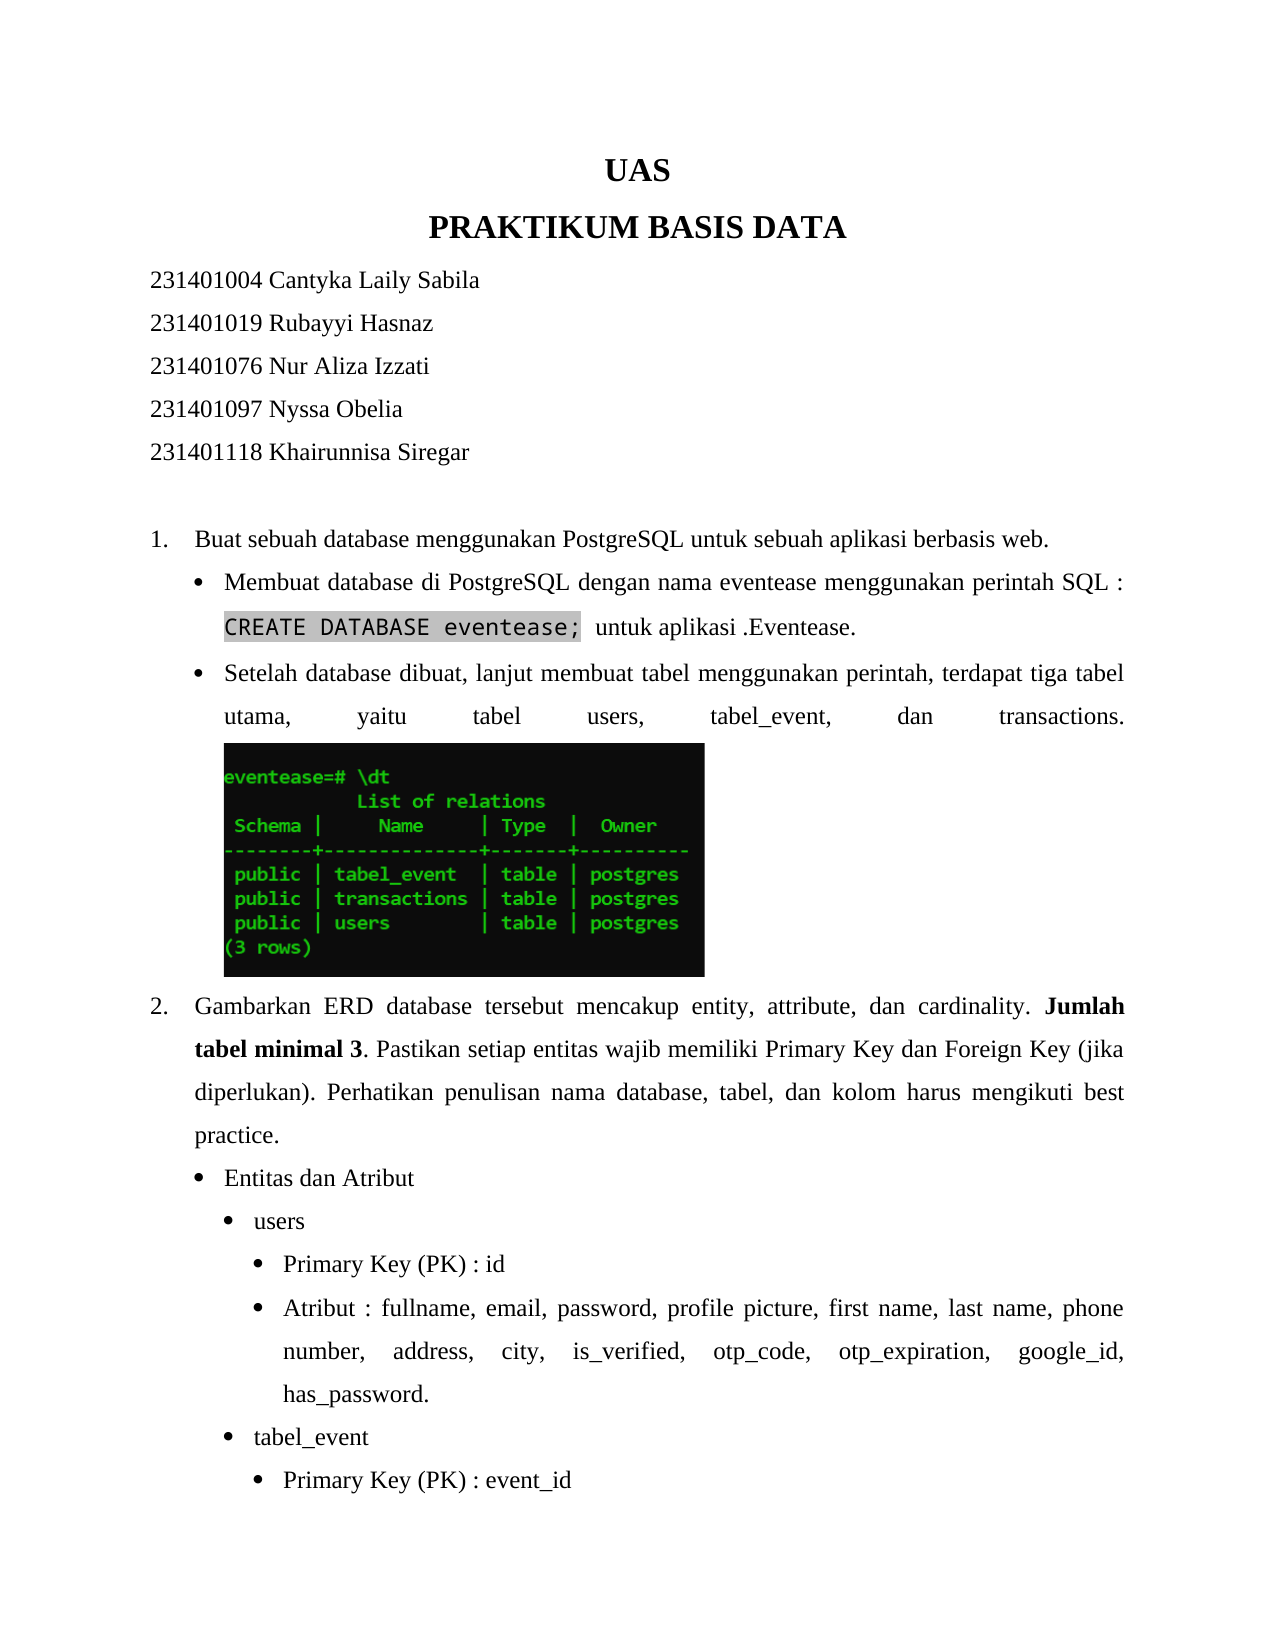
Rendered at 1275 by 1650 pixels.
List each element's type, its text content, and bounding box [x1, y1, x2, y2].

picture [223, 743, 705, 977]
list users [224, 1206, 1125, 1235]
list Gambarkan ERD database tersebut mencakup entity, attribute, dan cardinality. Jumlah tabel minimal 3. Pastikan setiap entitas wajib memiliki Primary Key dan Foreign Key (jika diperlukan). Perhatikan penulisan nama database, tabel, dan kolom harus mengikuti best practice. [150, 991, 1125, 1149]
text 231401076 Nur Aliza Izzati [150, 351, 1125, 380]
list tabel_event [224, 1422, 1125, 1451]
text 231401097 Nyssa Obelia [150, 394, 1125, 423]
list Membuat database di PostgreSQL dengan nama eventease menggunakan perintah SQL : CREATE DATABASE eventease; untuk aplikasi .Eventease. [194, 567, 1125, 642]
text 231401019 Rubayyi Hasnaz [150, 308, 1125, 337]
list Buat sebuah database menggunakan PostgreSQL untuk sebuah aplikasi berbasis web. [150, 524, 1125, 552]
list Primary Key (PK) : id [253, 1249, 1125, 1278]
list Atribut : fullname, email, password, profile picture, first name, last name, phone number, address, city, is_verified, otp_code, otp_expiration, google_id, has_password. [253, 1293, 1125, 1408]
list Entitas dan Atribut [194, 1163, 1125, 1192]
text PRAKTIKUM BASIS DATA [150, 207, 1125, 246]
text 231401004 Cantyka Laily Sabila [150, 265, 1125, 294]
list Primary Key (PK) : event_id [253, 1465, 1125, 1494]
text UAS [150, 150, 1125, 188]
text 231401118 Khairunnisa Siregar [150, 437, 1125, 466]
